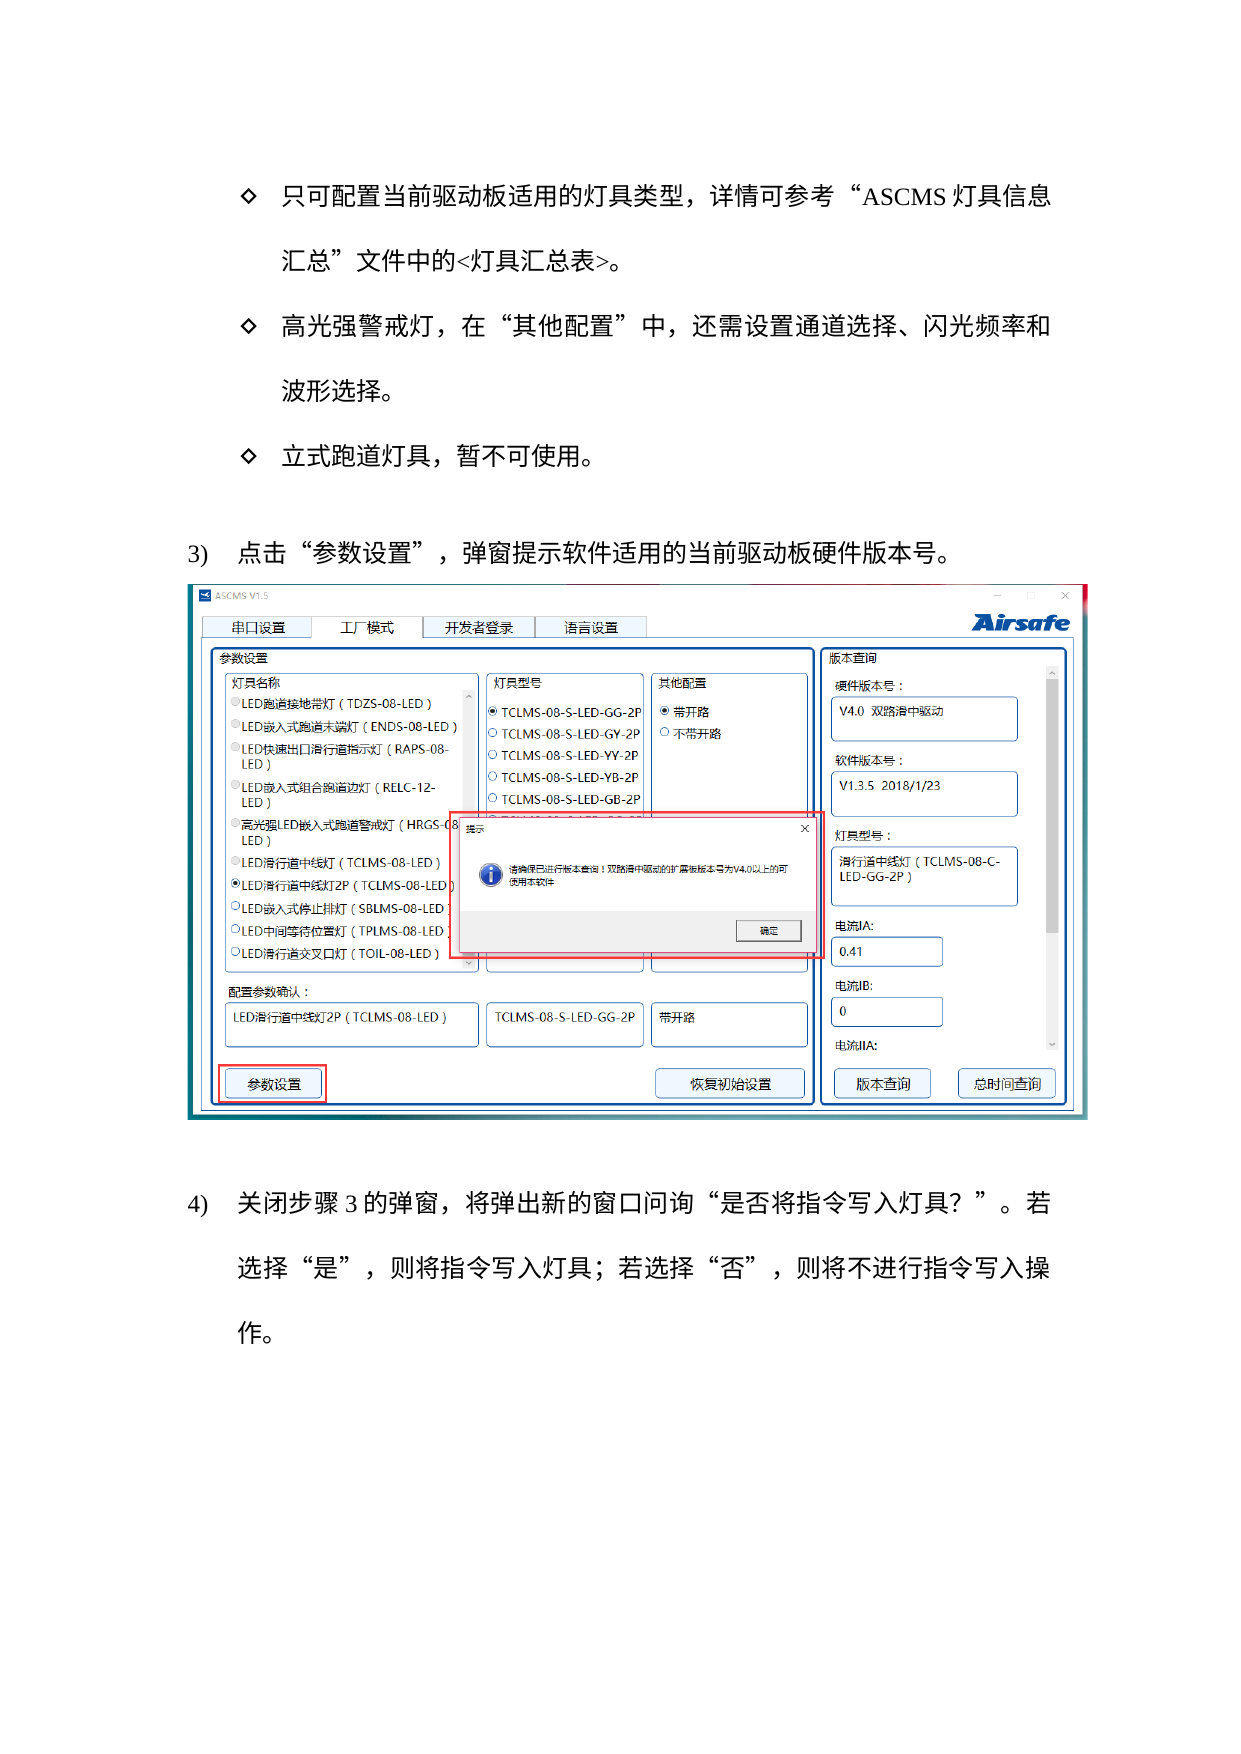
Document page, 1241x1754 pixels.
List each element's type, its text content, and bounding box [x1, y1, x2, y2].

list 只可配置当前驱动板适用的灯具类型，详情可参考“ASCMS灯具信息汇总”文件中的<灯具汇总表>。 [237, 162, 1053, 292]
list 立式跑道灯具，暂不可使用。 [237, 422, 1053, 487]
picture [187, 584, 1088, 1120]
list 点击“参数设置”，弹窗提示软件适用的当前驱动板硬件版本号。 [187, 519, 1053, 584]
list 关闭步骤3的弹窗，将弹出新的窗口问询“是否将指令写入灯具？”。若选择“是”，则将指令写入灯具；若选择“否”，则将不进行指令写入操作。 [187, 1169, 1053, 1364]
list 高光强警戒灯，在“其他配置”中，还需设置通道选择、闪光频率和波形选择。 [237, 292, 1053, 422]
